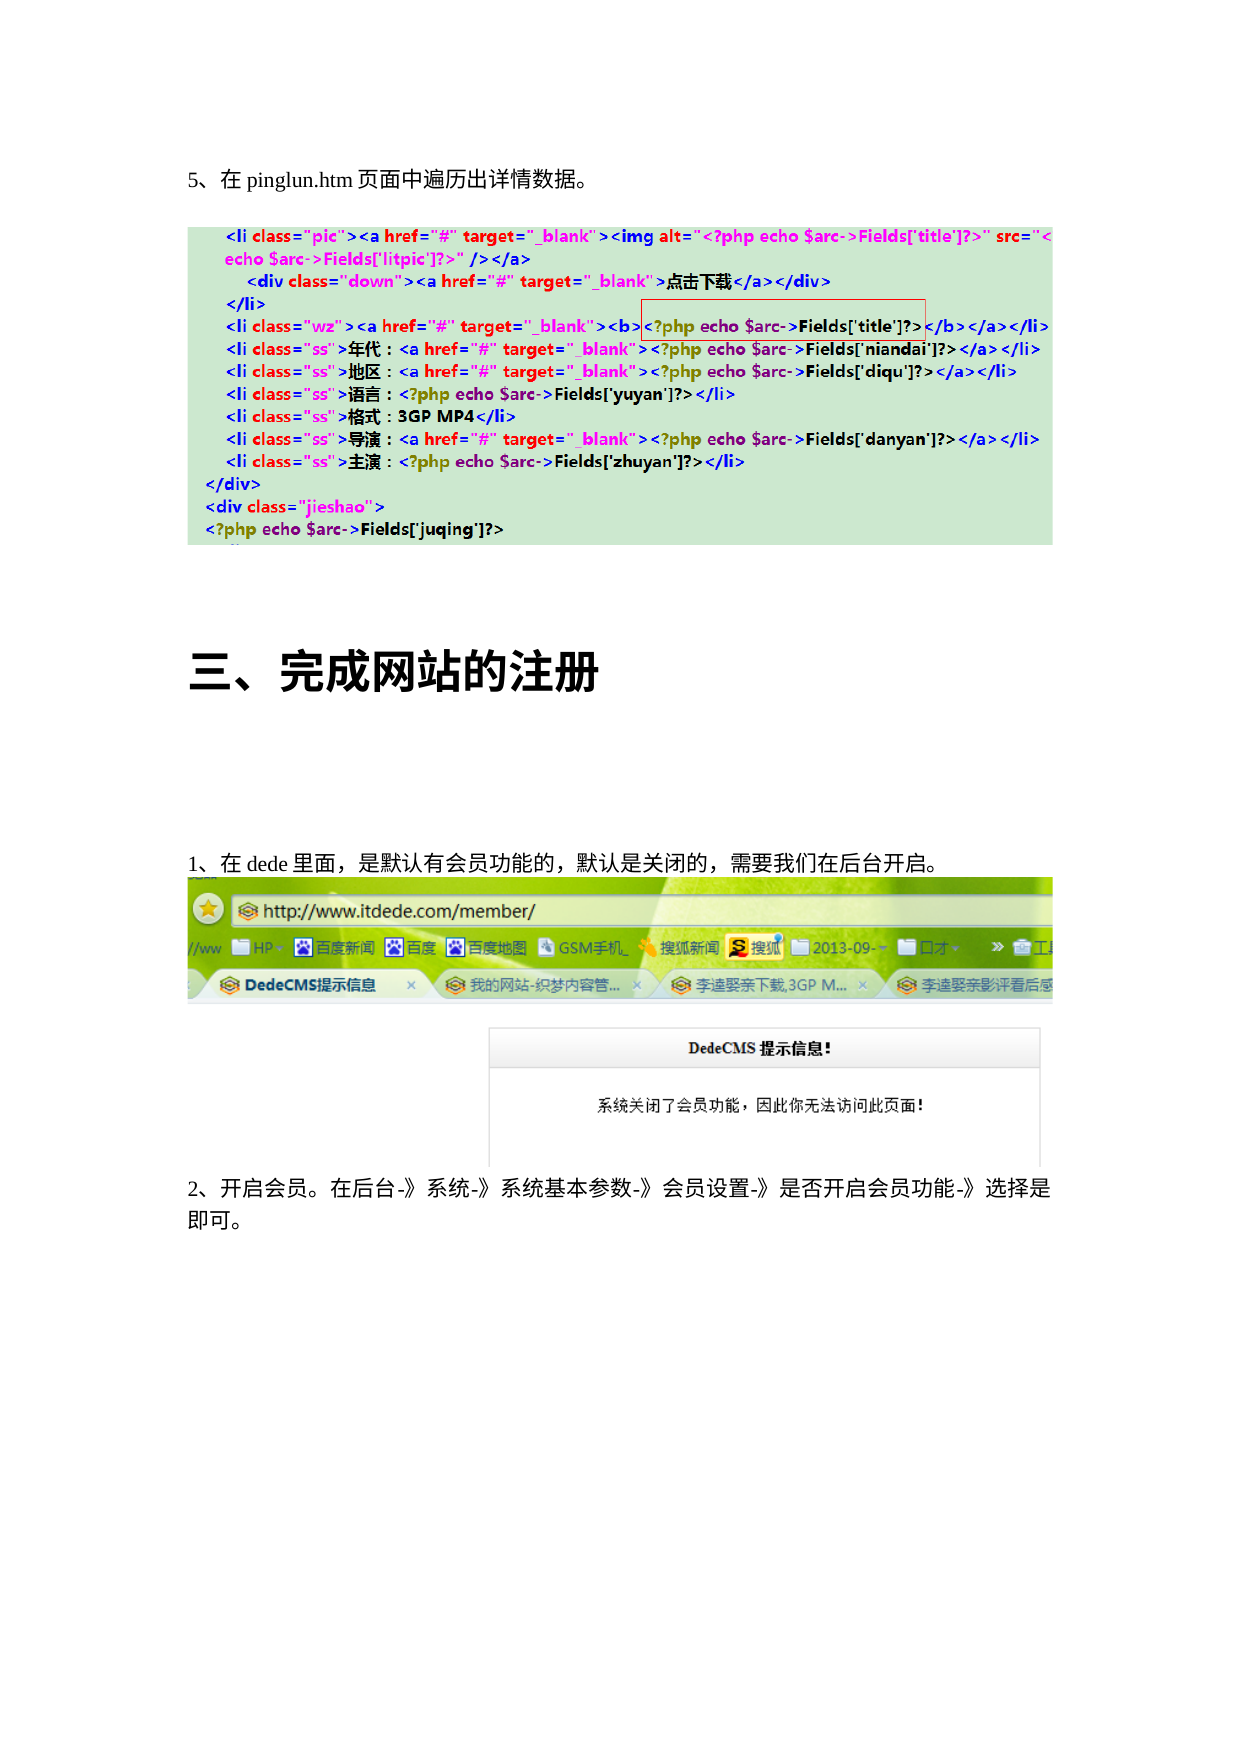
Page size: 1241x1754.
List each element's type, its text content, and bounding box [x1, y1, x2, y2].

text 2、开启会员。在后台-》系统-》系统基本参数-》会员设置-》是否开启会员功能-》选择是即可。 [187, 1170, 1053, 1235]
text 1、在dede里面，是默认有会员功能的，默认是关闭的，需要我们在后台开启。 [187, 845, 1053, 877]
text 5、在pinglun.htm页面中遍历出详情数据。 [187, 162, 1053, 194]
picture [187, 227, 1053, 545]
subtitle 三、完成网站的注册 [187, 620, 1053, 717]
picture [187, 877, 1053, 1167]
